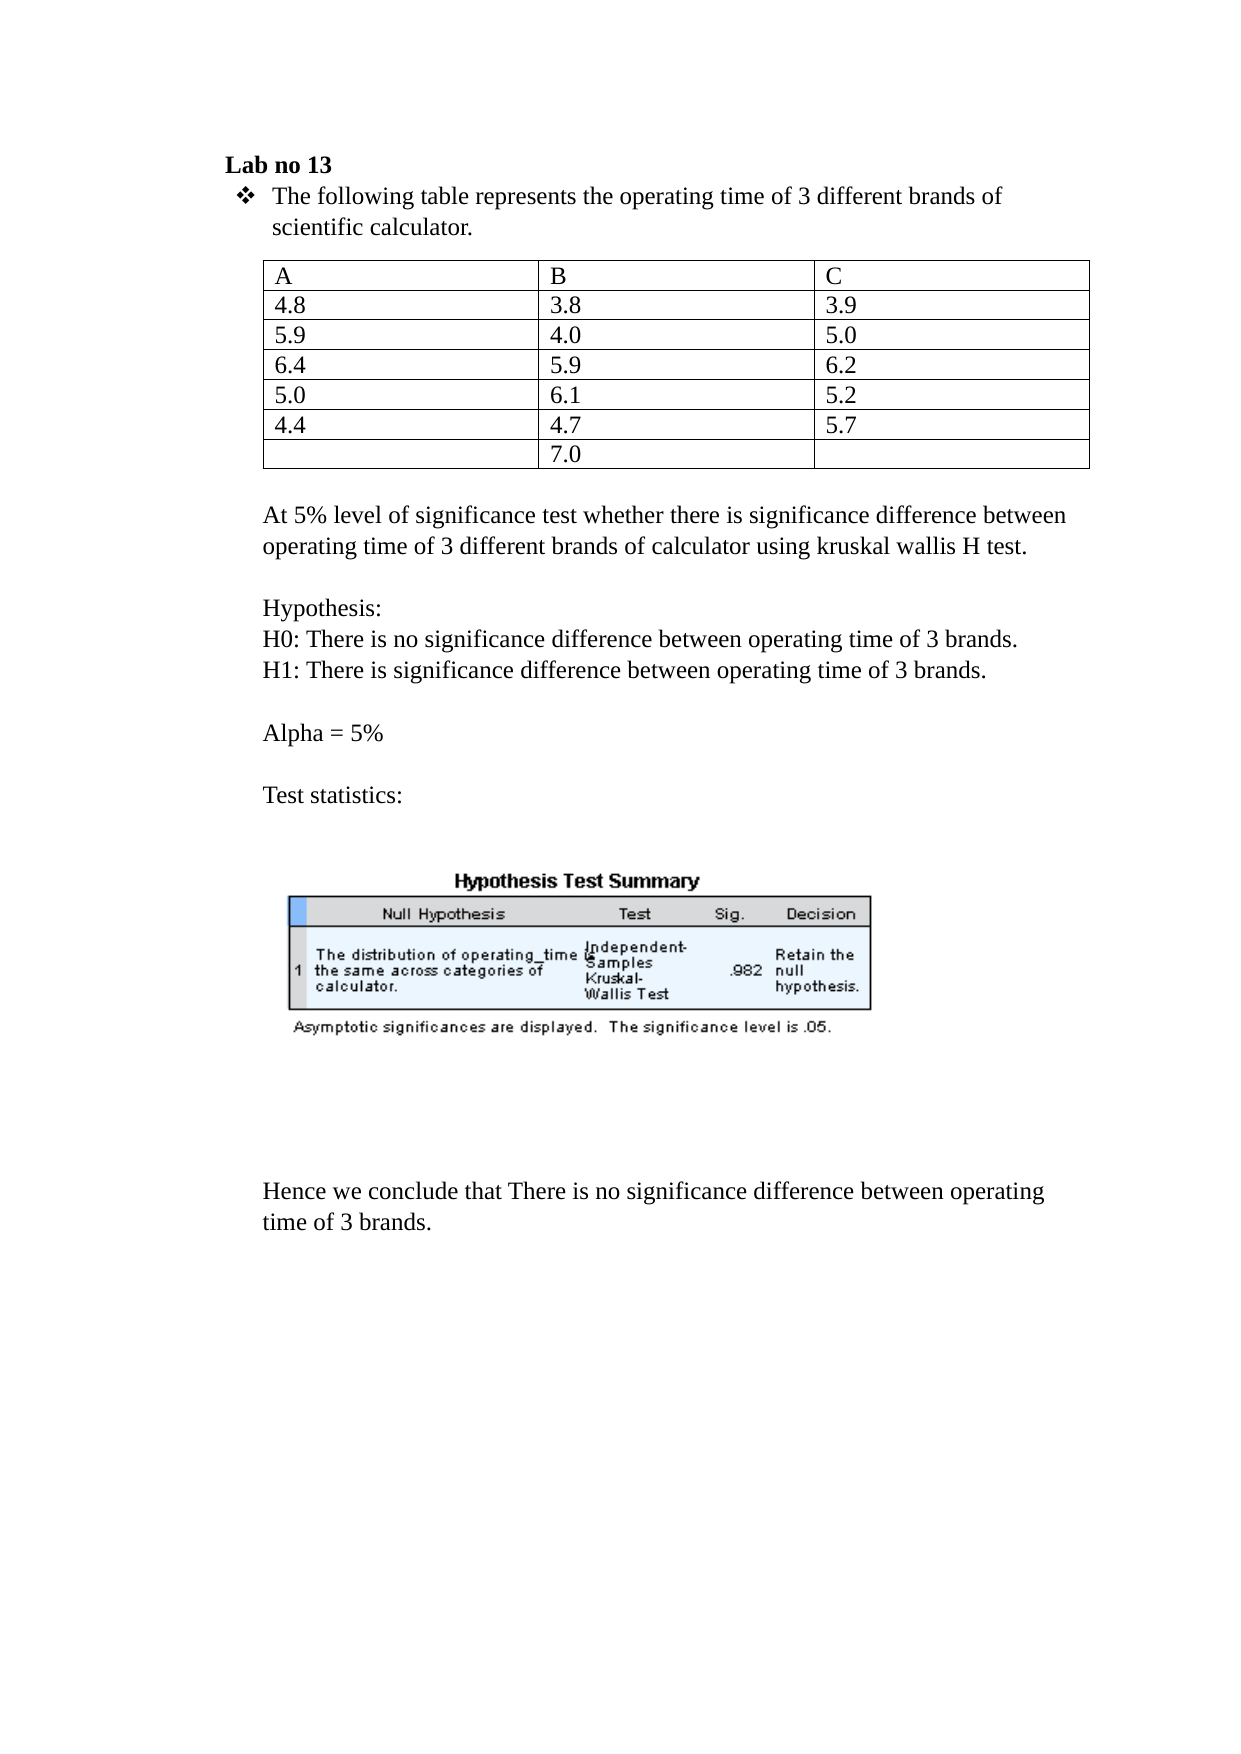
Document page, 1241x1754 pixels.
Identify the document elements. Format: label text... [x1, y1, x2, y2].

list At 5% level of significance test whether there is significance difference between operating time of 3 different brands of calculator using kruskal wallis H test. [262, 500, 1090, 560]
list Alpha = 5% [262, 718, 1090, 746]
table_cell [815, 440, 1089, 468]
table_cell 3.8 [539, 291, 814, 319]
table_cell 5.7 [815, 410, 1089, 438]
list H1: There is significance difference between operating time of 3 brands. [262, 656, 1090, 684]
table_cell 4.4 [264, 410, 538, 438]
table_cell 5.0 [815, 320, 1089, 349]
table_cell [264, 440, 538, 468]
table_cell 4.8 [264, 291, 538, 319]
table_header C [815, 261, 1089, 289]
table_cell 5.0 [264, 380, 538, 409]
list H0: There is no significance difference between operating time of 3 brands. [262, 624, 1090, 653]
table_cell 5.2 [815, 380, 1089, 409]
table_cell 6.4 [264, 350, 538, 379]
table_cell 6.2 [815, 350, 1089, 379]
list Test statistics: [262, 780, 1090, 808]
list The following table represents the operating time of 3 different brands of scientific calculator. [234, 181, 1090, 241]
table_cell 3.9 [815, 291, 1089, 319]
table_cell 5.9 [539, 350, 814, 379]
list Hypothesis: [262, 593, 1090, 622]
table_header A [264, 261, 538, 289]
list Hence we conclude that There is no significance difference between operating time of 3 brands. [262, 1176, 1090, 1236]
table_cell 4.7 [539, 410, 814, 438]
table_cell 4.0 [539, 320, 814, 349]
table_cell 6.1 [539, 380, 814, 409]
table_cell 5.9 [264, 320, 538, 349]
picture [253, 827, 906, 1106]
table_header B [539, 261, 814, 289]
table_cell 7.0 [539, 440, 814, 468]
list Lab no 13 [225, 150, 1090, 179]
